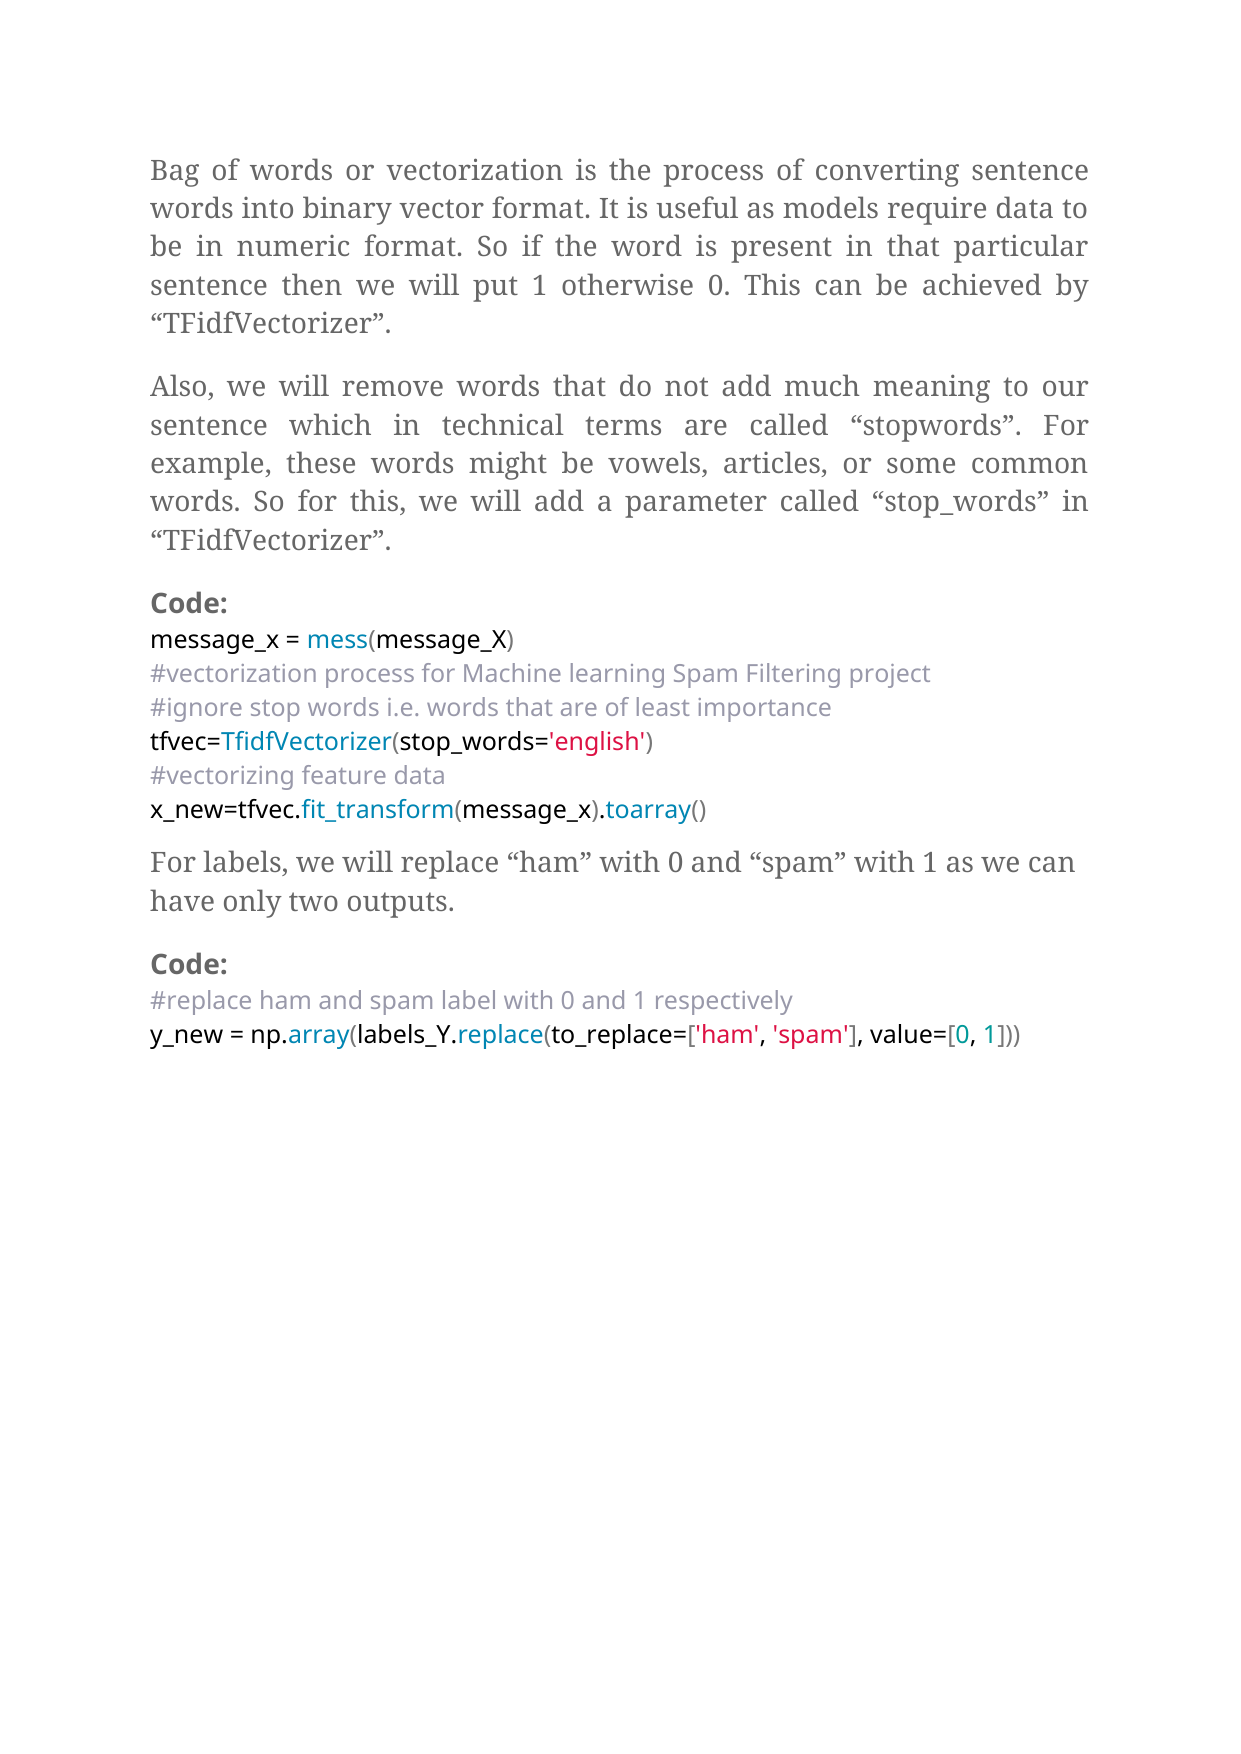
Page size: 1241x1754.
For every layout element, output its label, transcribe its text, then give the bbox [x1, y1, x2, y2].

text y_new = np.array(labels_Y.replace(to_replace=['ham', 'spam'], value=[0, 1])) [150, 1017, 1090, 1051]
text message_x = mess(message_X) [150, 622, 1090, 656]
text Code: [150, 583, 1090, 622]
text tfvec=TfidfVectorizer(stop_words='english') [150, 724, 1090, 758]
text #replace ham and spam label with 0 and 1 respectively [150, 983, 1090, 1017]
text #vectorization process for Machine learning Spam Filtering project [150, 656, 1090, 690]
text Code: [150, 944, 1090, 983]
text For labels, we will replace “ham” with 0 and “spam” with 1 as we can have only two outputs. [150, 843, 1090, 919]
text Bag of words or vectorization is the process of converting sentence words into binary vector format. It is useful as models require data to be in numeric format. So if the word is present in that particular sentence then we will put 1 otherwise 0. This can be achieved by “TFidfVectorizer”. [150, 150, 1090, 342]
text x_new=tfvec.fit_transform(message_x).toarray() [150, 792, 1090, 826]
text Also, we will remove words that do not add much meaning to our sentence which in technical terms are called “stopwords”. For example, these words might be vowels, articles, or some common words. So for this, we will add a parameter called “stop_words” in “TFidfVectorizer”. [150, 367, 1090, 558]
text #vectorizing feature data [150, 758, 1090, 792]
text #ignore stop words i.e. words that are of least importance [150, 690, 1090, 724]
